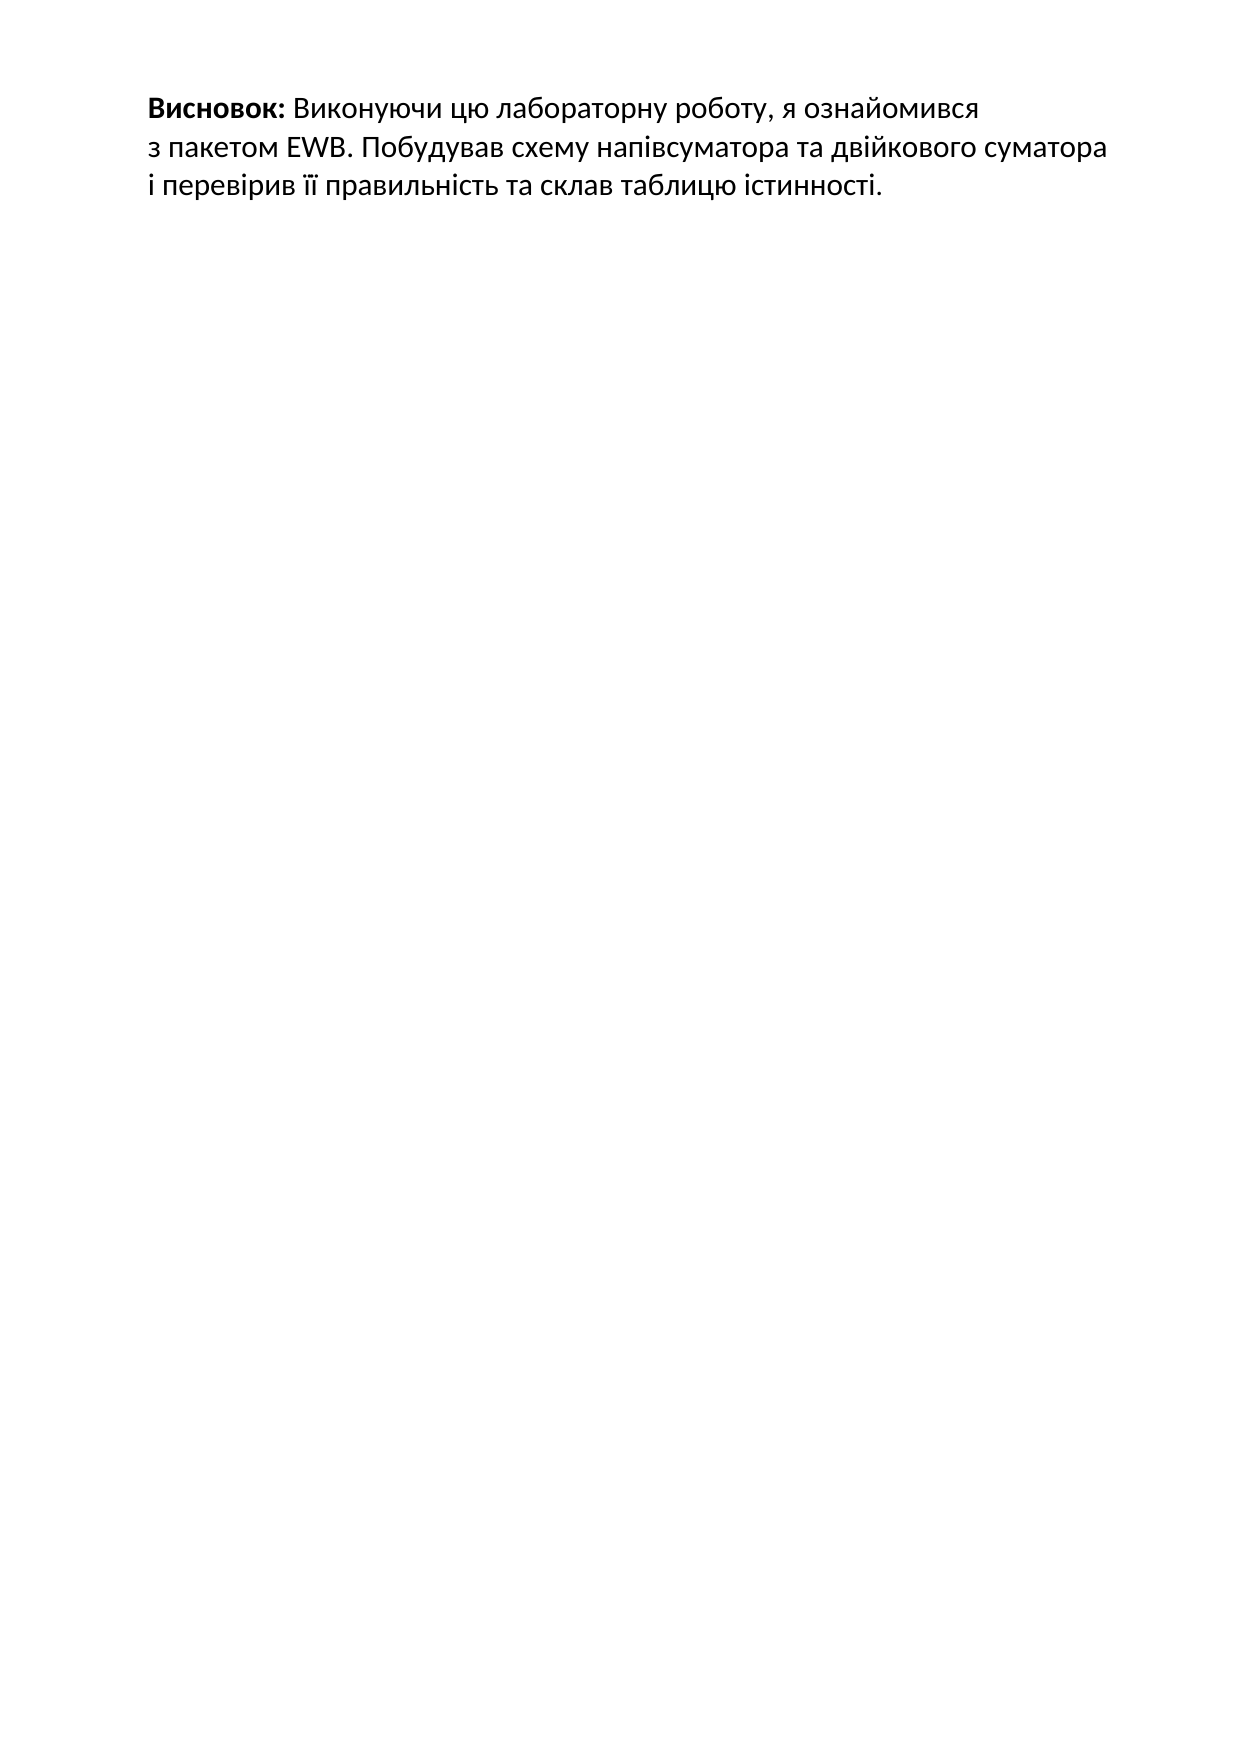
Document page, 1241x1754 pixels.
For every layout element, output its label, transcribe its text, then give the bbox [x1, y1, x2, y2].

text Висновок: Виконуючи цю лабораторну роботу, я ознайомився з пакетом EWB. Побудував схему напівсуматора та двійкового суматора і перевірив її правильність та склав таблицю істинності. [148, 88, 1152, 203]
